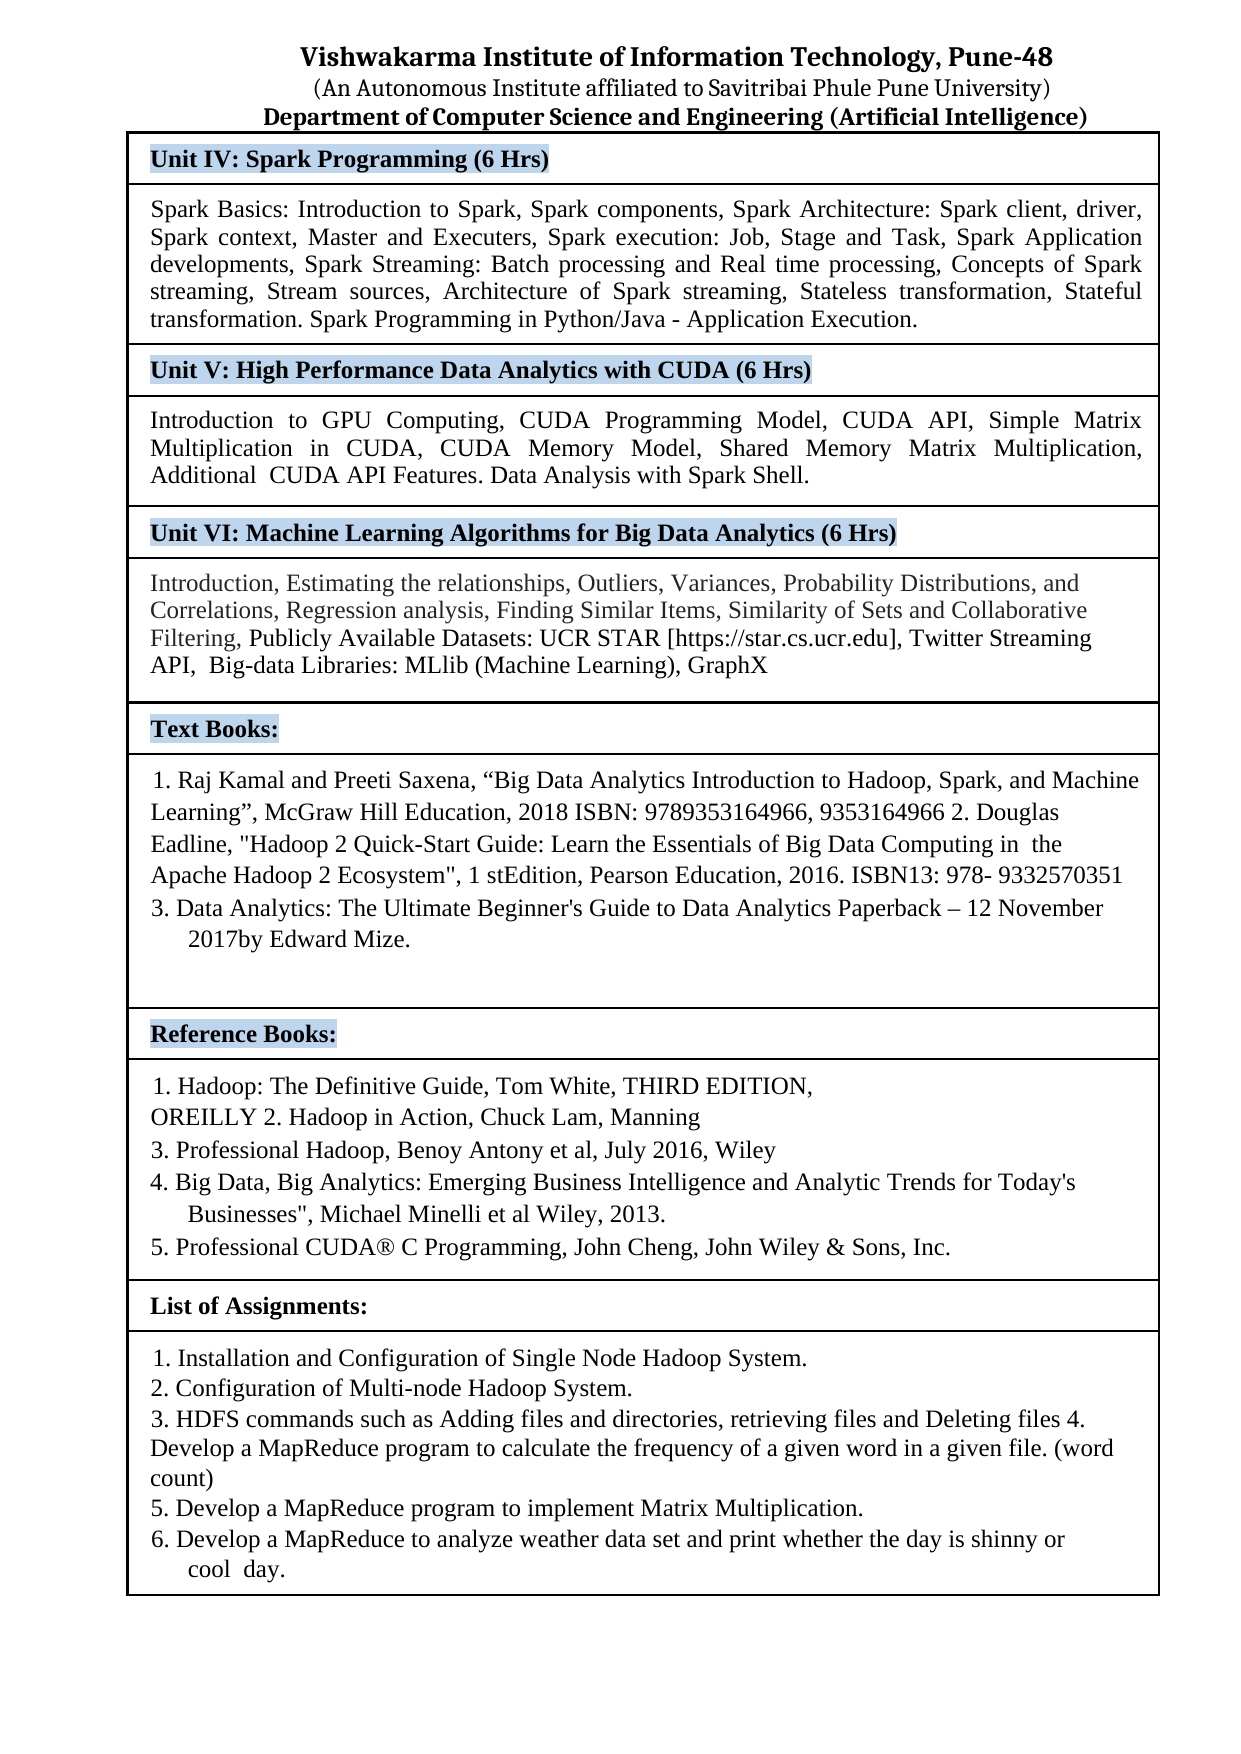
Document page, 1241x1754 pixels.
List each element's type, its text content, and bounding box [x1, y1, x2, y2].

text (An Autonomous Institute affiliated to Savitribai Phule Pune University) [68, 74, 1052, 103]
table_cell Text Books: [129, 704, 1158, 753]
table_cell 1. Raj Kamal and Preeti Saxena, “Big Data Analytics Introduction to Hadoop, Spark, and Machine Learning”, McGraw Hill Education, 2018 ISBN: 9789353164966, 9353164966 2. Douglas Eadline, "Hadoop 2 Quick-Start Guide: Learn the Essentials of Big Data Computing in the Apache Hadoop 2 Ecosystem", 1 stEdition, Pearson Education, 2016. ISBN13: 978- 9332570351 3. Data Analytics: The Ultimate Beginner's Guide to Data Analytics Paperback – 12 November 2017by Edward Mize. [129, 755, 1158, 1007]
text Vishwakarma Institute of Information Technology, Pune-48 [68, 41, 1054, 73]
table_cell Spark Basics: Introduction to Spark, Spark components, Spark Architecture: Spark client, driver, Spark context, Master and Executers, Spark execution: Job, Stage and Task, Spark Application developments, Spark Streaming: Batch processing and Real time processing, Concepts of Spark streaming, Stream sources, Architecture of Spark streaming, Stateless transformation, Stateful transformation. Spark Programming in Python/Java - Application Execution. [129, 185, 1158, 343]
table_cell Unit V: High Performance Data Analytics with CUDA (6 Hrs) [129, 345, 1158, 394]
table_cell 1. Installation and Configuration of Single Node Hadoop System. 2. Configuration of Multi-node Hadoop System. 3. HDFS commands such as Adding files and directories, retrieving files and Deleting files 4. Develop a MapReduce program to calculate the frequency of a given word in a given file. (word count) 5. Develop a MapReduce program to implement Matrix Multiplication. 6. Develop a MapReduce to analyze weather data set and print whether the day is shinny or cool day. [129, 1332, 1158, 1594]
table_cell Unit VI: Machine Learning Algorithms for Big Data Analytics (6 Hrs) [129, 507, 1158, 557]
text Department of Computer Science and Engineering (Artificial Intelligence) [68, 103, 1089, 131]
table_cell Introduction to GPU Computing, CUDA Programming Model, CUDA API, Simple Matrix Multiplication in CUDA, CUDA Memory Model, Shared Memory Matrix Multiplication, Additional CUDA API Features. Data Analysis with Spark Shell. [129, 397, 1158, 505]
table_header Unit IV: Spark Programming (6 Hrs) [129, 134, 1158, 183]
table_cell Introduction, Estimating the relationships, Outliers, Variances, Probability Distributions, and Correlations, Regression analysis, Finding Similar Items, Similarity of Sets and Collaborative Filtering, Publicly Available Datasets: UCR STAR [https://star.cs.ucr.edu], Twitter Streaming API, Big-data Libraries: MLlib (Machine Learning), GraphX [129, 559, 1158, 701]
table_cell Reference Books: [129, 1009, 1158, 1058]
table_cell List of Assignments: [129, 1281, 1158, 1330]
table_cell 1. Hadoop: The Definitive Guide, Tom White, THIRD EDITION, OREILLY 2. Hadoop in Action, Chuck Lam, Manning 3. Professional Hadoop, Benoy Antony et al, July 2016, Wiley 4. Big Data, Big Analytics: Emerging Business Intelligence and Analytic Trends for Today's Businesses", Michael Minelli et al Wiley, 2013. 5. Professional CUDA® C Programming, John Cheng, John Wiley & Sons, Inc. [129, 1060, 1158, 1278]
